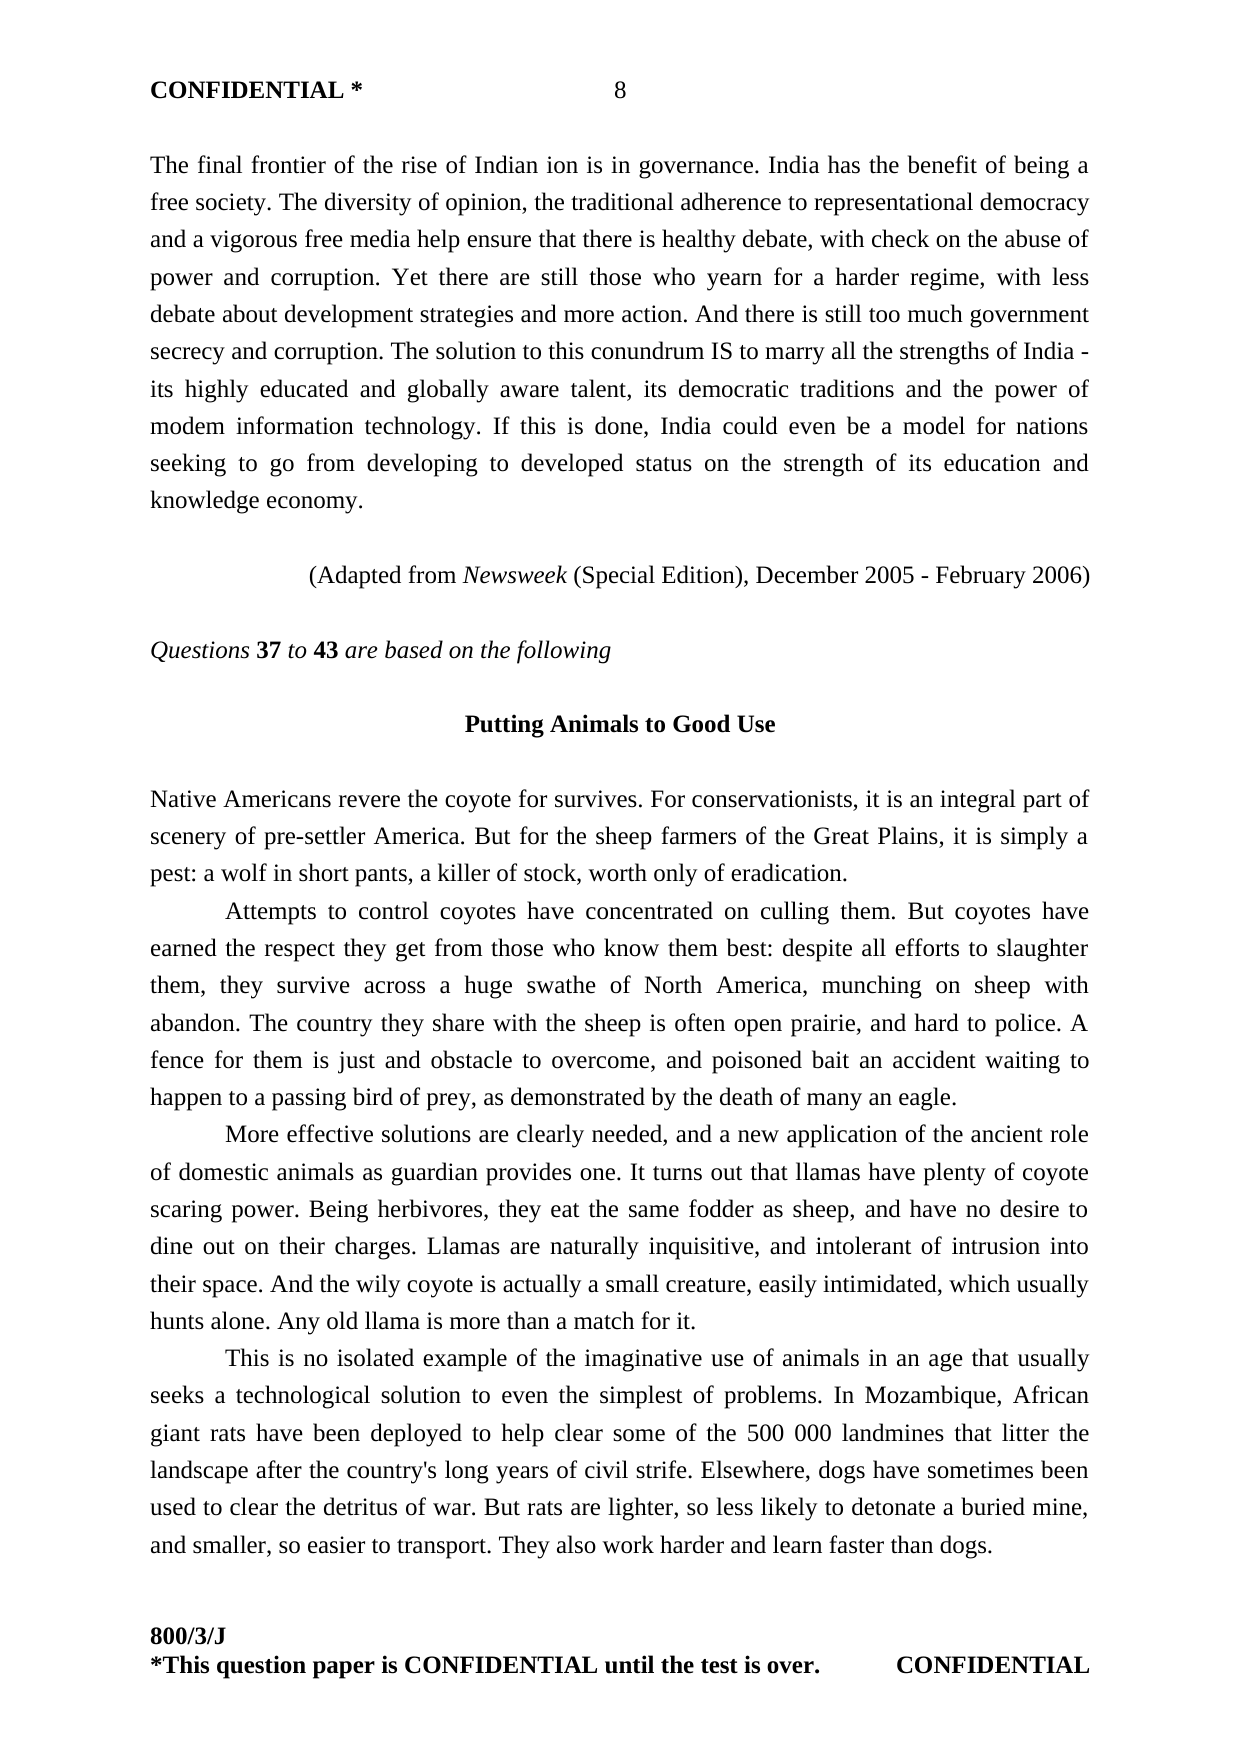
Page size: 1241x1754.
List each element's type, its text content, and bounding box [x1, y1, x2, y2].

text Attempts to control coyotes have concentrated on culling them. But coyotes have earned the respect they get from those who know them best: despite all efforts to slaughter them, they survive across a huge swathe of North America, munching on sheep with abandon. The country they share with the sheep is often open prairie, and hard to police. A fence for them is just and obstacle to overcome, and poisoned bait an accident waiting to happen to a passing bird of prey, as demonstrated by the death of many an eagle. [150, 896, 1090, 1111]
text (Adapted from Newsweek (Special Edition), December 2005 - February 2006) [150, 560, 1090, 589]
text Putting Animals to Good Use [150, 709, 1090, 738]
text This is no isolated example of the imaginative use of animals in an age that usually seeks a technological solution to even the simplest of problems. In Mozambique, African giant rats have been deployed to help clear some of the 500 000 landmines that litter the landscape after the country's long years of civil strife. Elsewhere, dogs have sometimes been used to clear the detritus of war. But rats are lighter, so less likely to detonate a buried mine, and smaller, so easier to transport. They also work harder and learn faster than dogs. [150, 1343, 1090, 1558]
text Questions 37 to 43 are based on the following [150, 635, 1090, 663]
text Native Americans revere the coyote for survives. For conservationists, it is an integral part of scenery of pre-settler America. But for the sheep farmers of the Great Plains, it is simply a pest: a wolf in short pants, a killer of stock, worth only of eradication. [150, 784, 1090, 887]
text More effective solutions are clearly needed, and a new application of the ancient role of domestic animals as guardian provides one. It turns out that llamas have plenty of coyote scaring power. Being herbivores, they eat the same fodder as sheep, and have no desire to dine out on their charges. Llamas are naturally inquisitive, and intolerant of intrusion into their space. And the wily coyote is actually a small creature, easily intimidated, which usually hunts alone. Any old llama is more than a match for it. [150, 1119, 1090, 1335]
text The final frontier of the rise of Indian ion is in governance. India has the benefit of being a free society. The diversity of opinion, the traditional adherence to representational democracy and a vigorous free media help ensure that there is healthy debate, with check on the abuse of power and corruption. Yet there are still those who yearn for a harder regime, with less debate about development strategies and more action. And there is still too much government secrecy and corruption. The solution to this conundrum IS to marry all the strengths of India - its highly educated and globally aware talent, its democratic traditions and the power of modem information technology. If this is done, India could even be a model for nations seeking to go from developing to developed status on the strength of its education and knowledge economy. [150, 150, 1090, 514]
